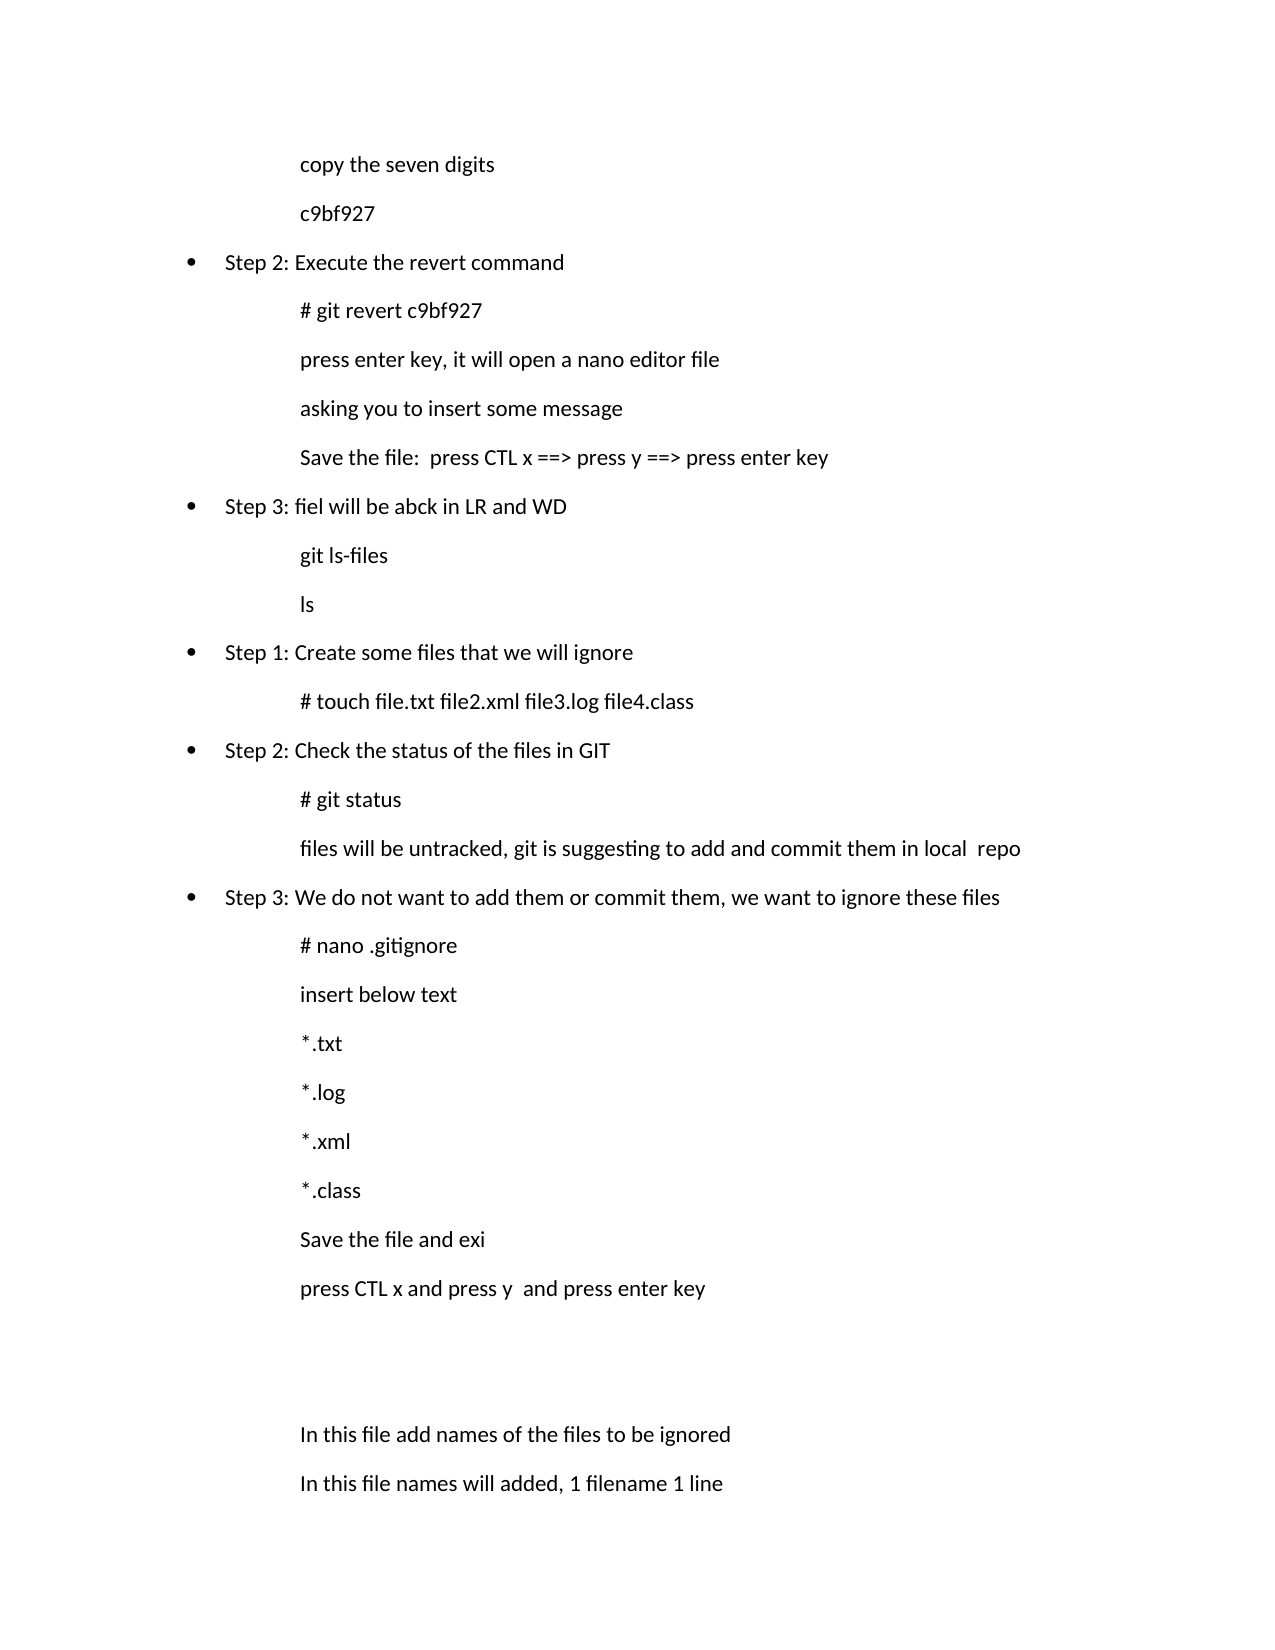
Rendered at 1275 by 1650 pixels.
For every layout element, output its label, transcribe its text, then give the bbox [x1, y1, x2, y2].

text *.class [225, 1176, 1125, 1204]
text Save the file and exi [225, 1225, 1125, 1253]
text asking you to insert some message [225, 394, 1125, 422]
list Step 3: fiel will be abck in LR and WD [187, 492, 1125, 520]
text press enter key, it will open a nano editor file [225, 345, 1125, 373]
list Step 3: We do not want to add them or commit them, we want to ignore these files [187, 883, 1125, 911]
text press CTL x and press y and press enter key [225, 1274, 1125, 1302]
text In this file add names of the files to be ignored [225, 1420, 1125, 1448]
list Step 2: Check the status of the files in GIT [187, 736, 1125, 764]
text files will be untracked, git is suggesting to add and commit them in local repo [225, 834, 1125, 862]
list Step 1: Create some files that we will ignore [187, 638, 1125, 667]
text In this file names will added, 1 filename 1 line [225, 1469, 1125, 1497]
text c9bf927 [225, 199, 1125, 227]
text Save the file: press CTL x ==> press y ==> press enter key [225, 443, 1125, 471]
text ls [225, 590, 1125, 618]
text # git status [225, 785, 1125, 813]
text *.log [225, 1078, 1125, 1106]
text insert below text [225, 981, 1125, 1008]
text git ls-files [225, 541, 1125, 569]
text *.txt [225, 1029, 1125, 1057]
text *.xml [225, 1127, 1125, 1155]
text # touch file.txt file2.xml file3.log file4.class [225, 687, 1125, 715]
text # git revert c9bf927 [225, 297, 1125, 324]
text copy the seven digits [225, 150, 1125, 178]
text # nano .gitignore [225, 932, 1125, 960]
list Step 2: Execute the revert command [187, 248, 1125, 276]
